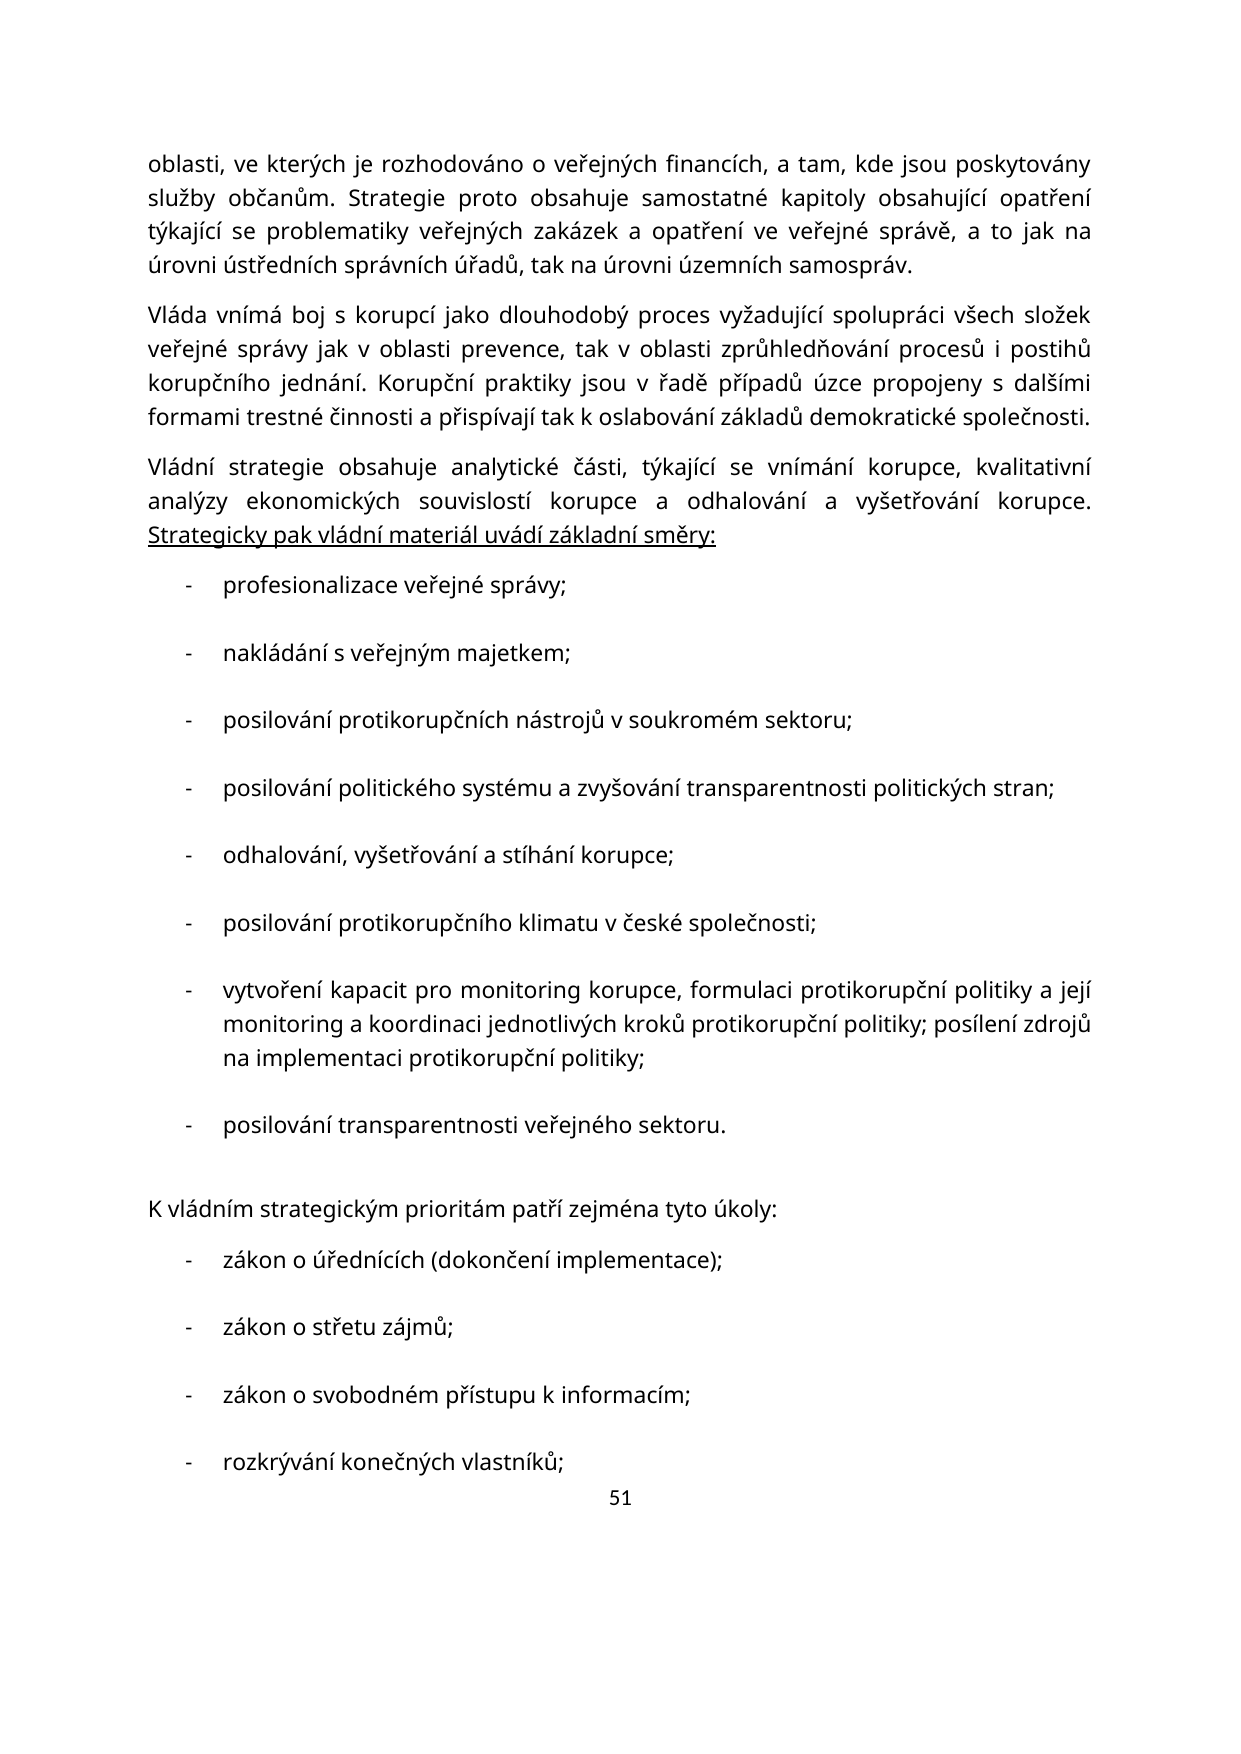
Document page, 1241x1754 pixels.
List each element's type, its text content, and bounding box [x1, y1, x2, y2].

list posilování protikorupčního klimatu v české společnosti; [185, 906, 1092, 938]
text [148, 148, 1092, 280]
list zákon o střetu zájmů; [185, 1311, 1092, 1342]
list profesionalizace veřejné správy; [185, 569, 1092, 600]
list posilování politického systému a zvyšování transparentnosti politických stran; [185, 771, 1092, 803]
text Vláda vnímá boj s korupcí jako dlouhodobý proces vyžadující spolupráci všech složek veřejné správy jak v oblasti prevence, tak v oblasti zprůhledňování procesů i postihů korupčního jednání. Korupční praktiky jsou v řadě případů úzce propojeny s dalšími formami trestné činnosti a přispívají tak k oslabování základů demokratické společnosti. [148, 299, 1092, 432]
text K vládním strategickým prioritám patří zejména tyto úkoly: [148, 1193, 1092, 1224]
list posilování protikorupčních nástrojů v soukromém sektoru; [185, 704, 1092, 735]
list zákon o svobodném přístupu k informacím; [185, 1378, 1092, 1410]
list posilování transparentnosti veřejného sektoru. [185, 1109, 1092, 1140]
text Vládní strategie obsahuje analytické části, týkající se vnímání korupce, kvalitativní analýzy ekonomických souvislostí korupce a odhalování a vyšetřování korupce. Strategicky pak vládní materiál uvádí základní směry: [148, 451, 1092, 550]
list rozkrývání konečných vlastníků; [185, 1446, 1092, 1477]
list odhalování, vyšetřování a stíhání korupce; [185, 839, 1092, 870]
list vytvoření kapacit pro monitoring korupce, formulaci protikorupční politiky a její monitoring a koordinaci jednotlivých kroků protikorupční politiky; posílení zdrojů na implementaci protikorupční politiky; [185, 974, 1092, 1073]
list nakládání s veřejným majetkem; [185, 636, 1092, 668]
list zákon o úřednících (dokončení implementace); [185, 1243, 1092, 1275]
